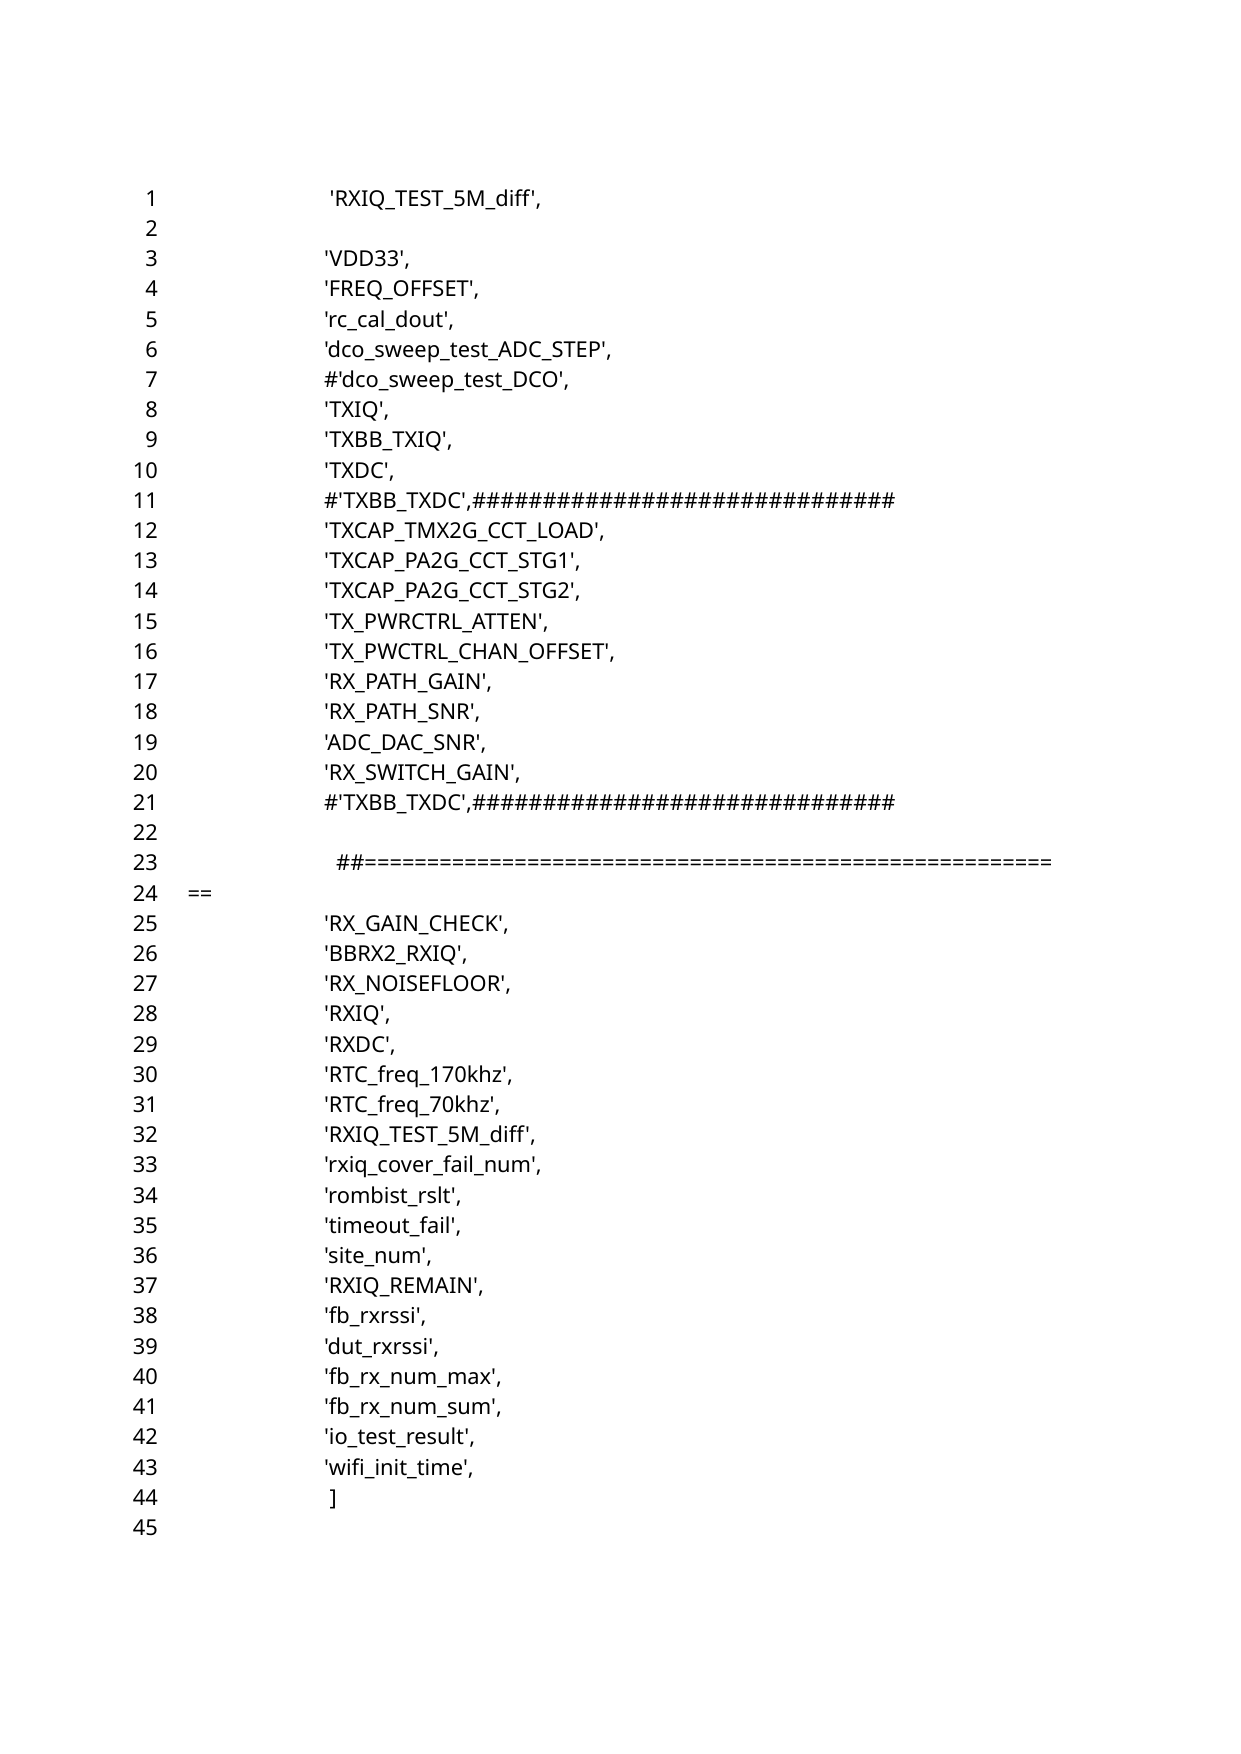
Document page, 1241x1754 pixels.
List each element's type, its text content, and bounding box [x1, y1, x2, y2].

text 'RTC_freq_170khz', [187, 1058, 1053, 1089]
text 'TX_PWCTRL_CHAN_OFFSET', [187, 636, 1053, 666]
text #'TXBB_TXDC',############################## [187, 787, 1053, 817]
text 'RX_GAIN_CHECK', [187, 907, 1053, 938]
text 'dco_sweep_test_ADC_STEP', [187, 333, 1053, 364]
text 'FREQ_OFFSET', [187, 273, 1053, 303]
text 'TXBB_TXIQ', [187, 424, 1053, 454]
text 'RXIQ', [187, 998, 1053, 1028]
text #'dco_sweep_test_DCO', [187, 364, 1053, 394]
text 'fb_rx_num_sum', [187, 1391, 1053, 1421]
text 'fb_rx_num_max', [187, 1361, 1053, 1391]
text 'RTC_freq_70khz', [187, 1089, 1053, 1119]
text 'RXDC', [187, 1028, 1053, 1058]
text 'RX_NOISEFLOOR', [187, 968, 1053, 998]
text 'TX_PWRCTRL_ATTEN', [187, 605, 1053, 636]
text 'BBRX2_RXIQ', [187, 938, 1053, 968]
text #'TXBB_TXDC',############################## [187, 484, 1053, 515]
text 'TXCAP_PA2G_CCT_STG1', [187, 545, 1053, 575]
text ] [187, 1481, 1053, 1512]
text 'site_num', [187, 1240, 1053, 1270]
text 'RX_PATH_SNR', [187, 696, 1053, 726]
text ##========================================================= [187, 847, 1053, 907]
text 'RXIQ_REMAIN', [187, 1270, 1053, 1300]
text 'TXIQ', [187, 394, 1053, 424]
text 'rombist_rslt', [187, 1179, 1053, 1209]
text 'rxiq_cover_fail_num', [187, 1149, 1053, 1179]
text 'TXDC', [187, 454, 1053, 484]
text 'RX_SWITCH_GAIN', [187, 756, 1053, 787]
text 'RXIQ_TEST_5M_diff', [187, 182, 1053, 213]
text 'fb_rxrssi', [187, 1300, 1053, 1330]
text 'timeout_fail', [187, 1209, 1053, 1240]
text 'TXCAP_TMX2G_CCT_LOAD', [187, 515, 1053, 545]
text 'TXCAP_PA2G_CCT_STG2', [187, 575, 1053, 605]
text 'wifi_init_time', [187, 1451, 1053, 1481]
text 'rc_cal_dout', [187, 303, 1053, 333]
text 'VDD33', [187, 243, 1053, 273]
text 'dut_rxrssi', [187, 1330, 1053, 1361]
text 'RX_PATH_GAIN', [187, 666, 1053, 696]
text 'io_test_result', [187, 1421, 1053, 1451]
text 'ADC_DAC_SNR', [187, 726, 1053, 756]
text 'RXIQ_TEST_5M_diff', [187, 1119, 1053, 1149]
